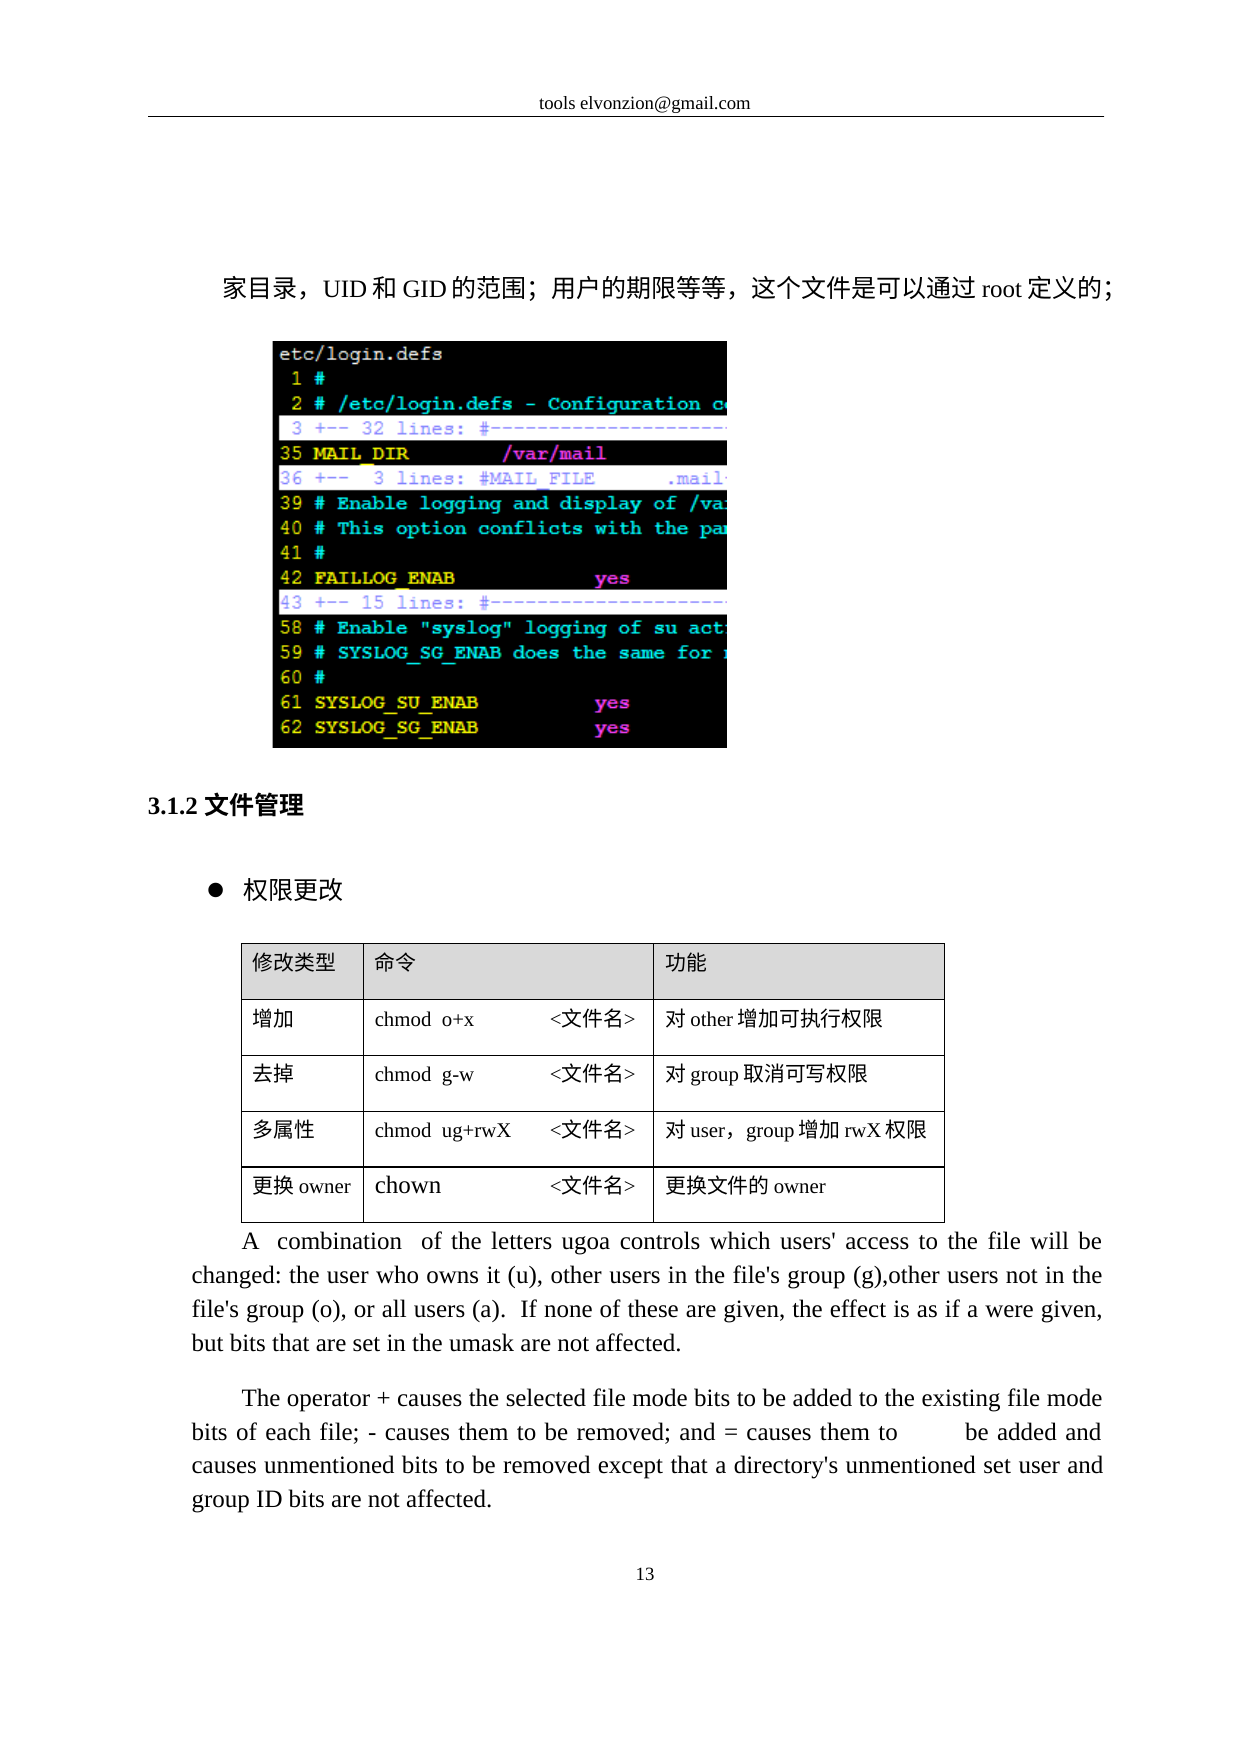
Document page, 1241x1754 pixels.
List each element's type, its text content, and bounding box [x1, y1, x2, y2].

list 权限更改 [206, 854, 1104, 922]
table_cell 多属性 [242, 1112, 363, 1166]
text The operator + causes the selected file mode bits to be added to the existing file mode bits of each file; - causes them to be removed; and = causes them to be added and causes unmentioned bits to be removed except that a directory's unmentioned set user and group ID bits are not affected. [191, 1380, 1104, 1516]
table_cell 更换文件的owner [654, 1168, 944, 1222]
table_cell 去掉 [242, 1056, 363, 1111]
table_cell chmod o+x <文件名> [364, 1000, 653, 1055]
subtitle 文件管理 [148, 769, 1104, 837]
table_cell chmod ug+rwX <文件名> [364, 1112, 653, 1166]
table_header 功能 [654, 944, 944, 999]
table_cell chown <文件名> [364, 1168, 653, 1222]
table_cell 对user，group增加rwX权限 [654, 1112, 944, 1166]
table_cell 对group取消可写权限 [654, 1056, 944, 1111]
table_cell 更换owner [242, 1168, 363, 1222]
table_cell 对other增加可执行权限 [654, 1000, 944, 1055]
table_header 命令 [364, 944, 653, 999]
table_cell chmod g-w <文件名> [364, 1056, 653, 1111]
table_cell 增加 [242, 1000, 363, 1055]
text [223, 252, 1104, 320]
text A combination of the letters ugoa controls which users' access to the file will be changed: the user who owns it (u), other users in the file's group (g),other users not in the file's group (o), or all users (a). If none of these are given, the effect is as if a were given, but bits that are set in the umask are not affected. [191, 1223, 1104, 1359]
table_header 修改类型 [242, 944, 363, 999]
